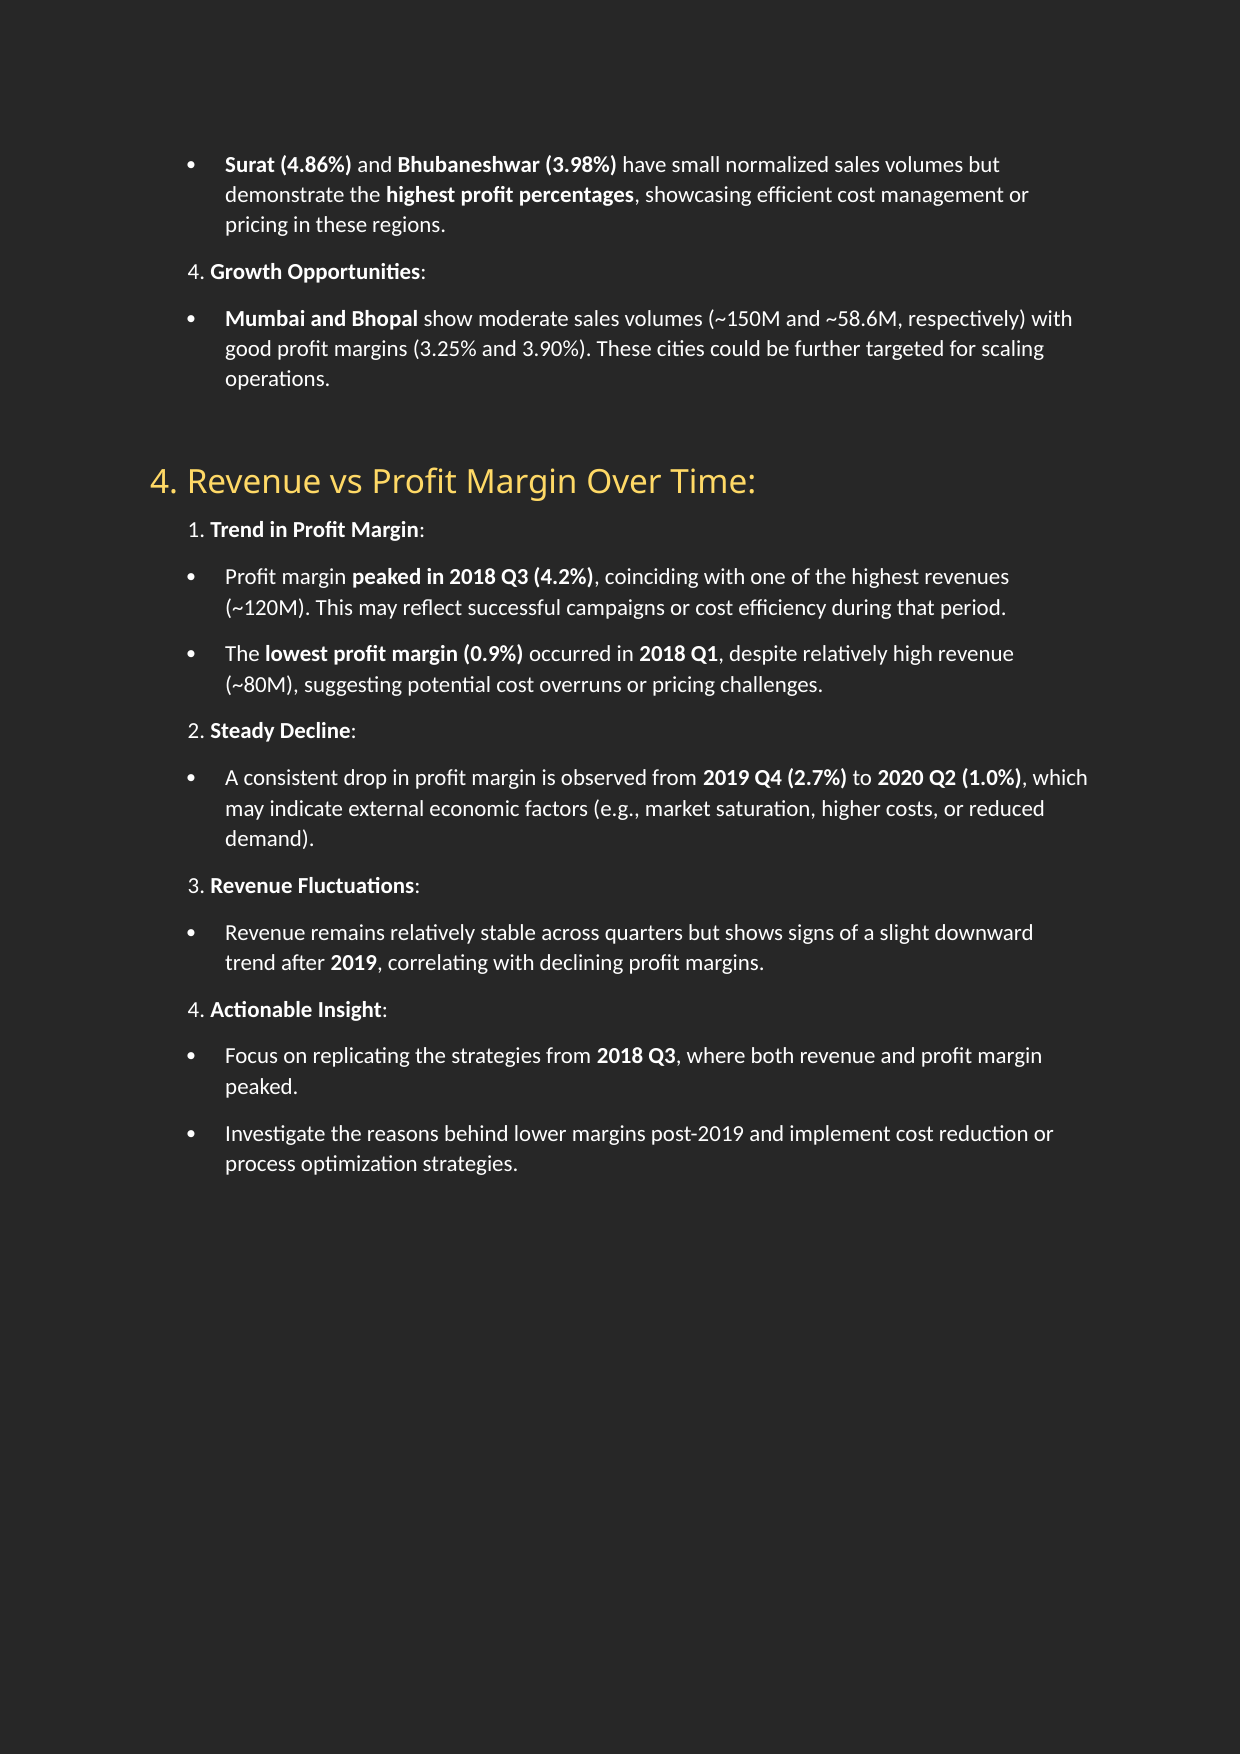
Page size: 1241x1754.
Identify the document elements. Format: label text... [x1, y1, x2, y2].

text 4. Growth Opportunities: [187, 257, 1090, 285]
list A consistent drop in profit margin is observed from 2019 Q4 (2.7%) to 2020 Q2 (1.0%), which may indicate external economic factors (e.g., market saturation, higher costs, or reduced demand). [187, 763, 1090, 852]
list Investigate the reasons behind lower margins post-2019 and implement cost reduction or process optimization strategies. [187, 1119, 1090, 1177]
list Mumbai and Bhopal show moderate sales volumes (~150M and ~58.6M, respectively) with good profit margins (3.25% and 3.90%). These cities could be further targeted for scaling operations. [187, 304, 1090, 393]
text 4. Actionable Insight: [150, 995, 1090, 1023]
list Revenue remains relatively stable across quarters but shows signs of a slight downward trend after 2019, correlating with declining profit margins. [187, 918, 1090, 976]
text 1. Trend in Profit Margin: [150, 516, 1090, 544]
list Focus on replicating the strategies from 2018 Q3, where both revenue and profit margin peaked. [187, 1042, 1090, 1100]
text 2. Steady Decline: [150, 717, 1090, 745]
list Surat (4.86%) and Bhubaneshwar (3.98%) have small normalized sales volumes but demonstrate the highest profit percentages, showcasing efficient cost management or pricing in these regions. [187, 150, 1090, 238]
list The lowest profit margin (0.9%) occurred in 2018 Q1, despite relatively high revenue (~80M), suggesting potential cost overruns or pricing challenges. [187, 639, 1090, 698]
text 3. Revenue Fluctuations: [150, 871, 1090, 899]
list Profit margin peaked in 2018 Q3 (4.2%), coinciding with one of the highest revenues (~120M). This may reflect successful campaigns or cost efficiency during that period. [187, 562, 1090, 621]
subtitle 4. Revenue vs Profit Margin Over Time: [150, 458, 1090, 504]
